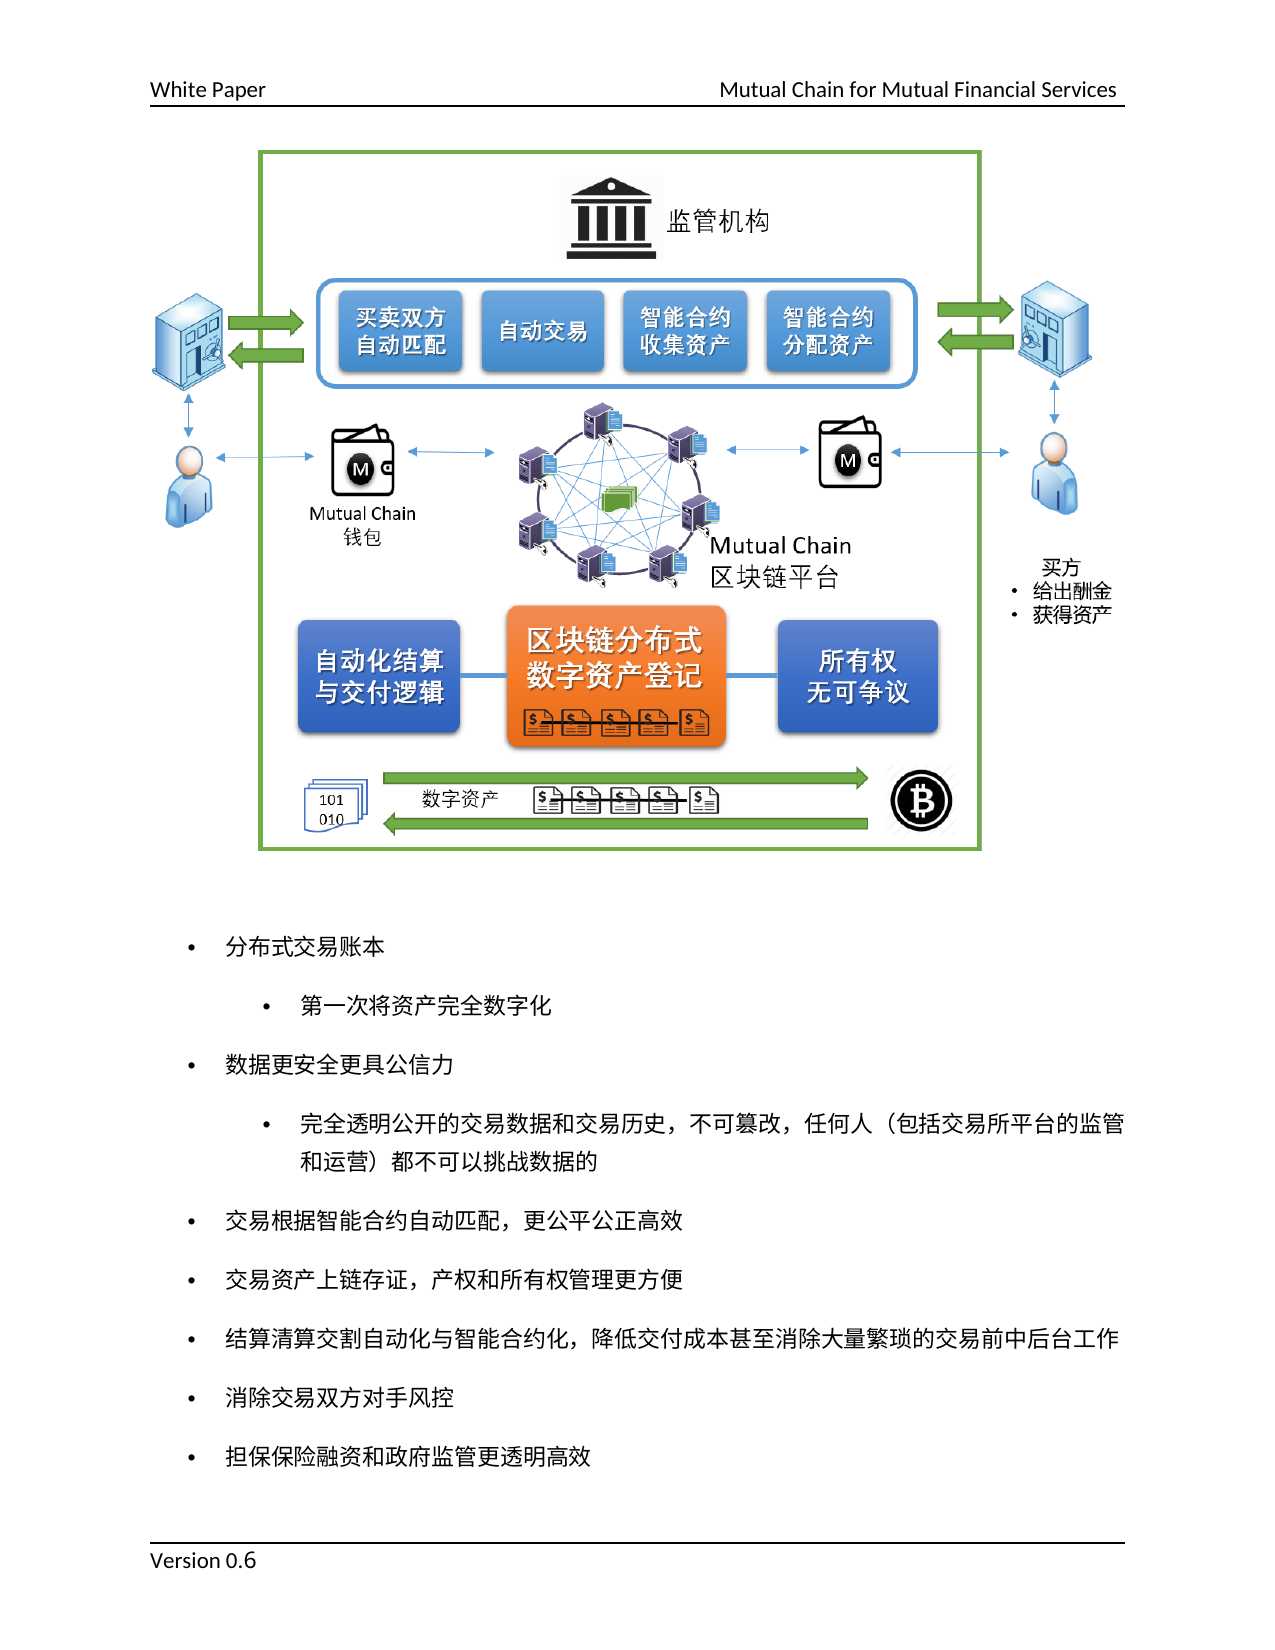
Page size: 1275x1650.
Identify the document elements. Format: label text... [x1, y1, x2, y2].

list 交易根据智能合约自动匹配，更公平公正高效 [187, 1202, 1125, 1236]
list 担保保险融资和政府监管更透明高效 [187, 1438, 1125, 1472]
list 分布式交易账本 [187, 928, 1125, 962]
list 结算清算交割自动化与智能合约化，降低交付成本甚至消除大量繁琐的交易前中后台工作 [187, 1320, 1125, 1354]
list 数据更安全更具公信力 [187, 1046, 1125, 1080]
list 交易资产上链存证，产权和所有权管理更方便 [187, 1261, 1125, 1295]
list 消除交易双方对手风控 [187, 1379, 1125, 1413]
list 完全透明公开的交易数据和交易历史，不可篡改，任何人（包括交易所平台的监管和运营）都不可以挑战数据的 [262, 1105, 1125, 1177]
list 第一次将资产完全数字化 [262, 987, 1125, 1021]
picture [150, 150, 1125, 851]
